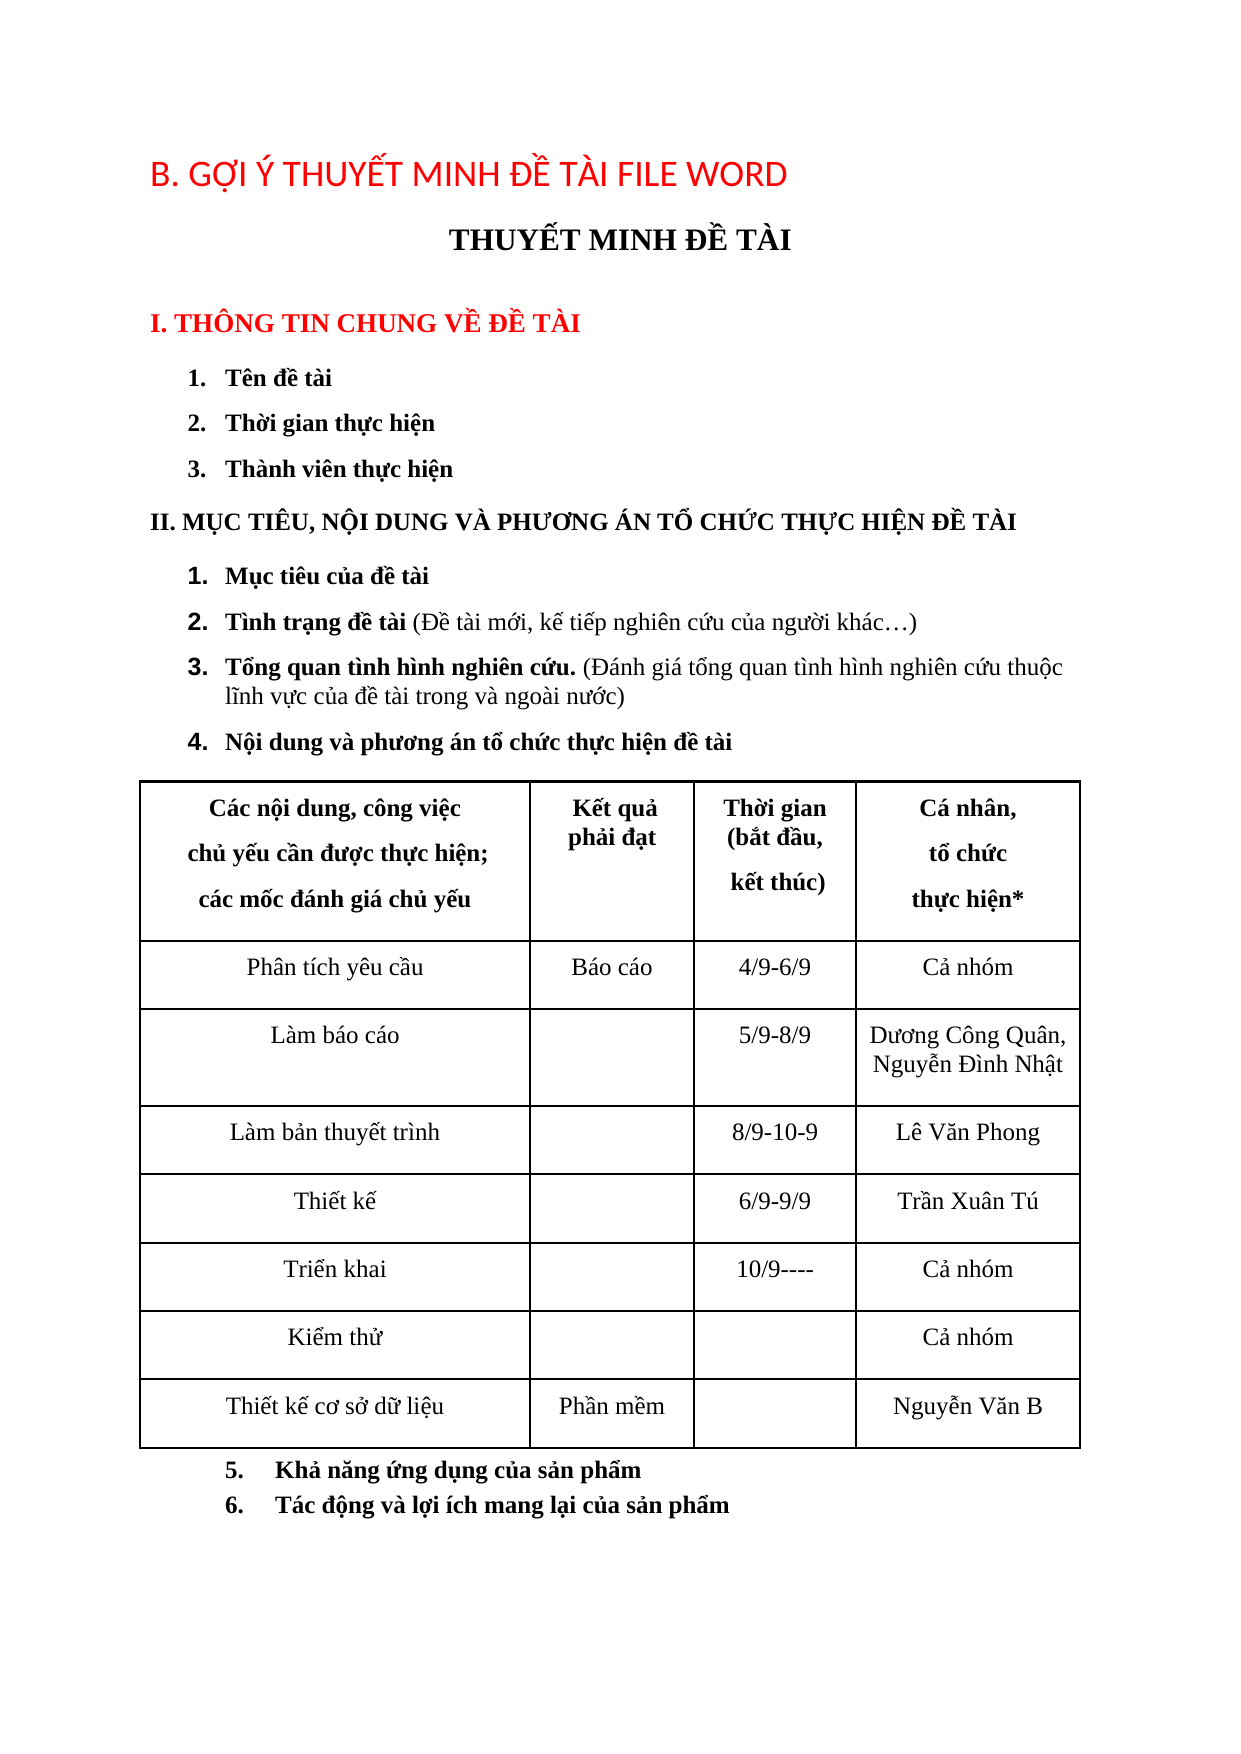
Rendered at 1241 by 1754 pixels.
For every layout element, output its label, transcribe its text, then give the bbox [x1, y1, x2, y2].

list Thành viên thực hiện [187, 454, 1090, 482]
table_cell Dương Công Quân, Nguyễn Đình Nhật [857, 1010, 1079, 1105]
list Tình trạng đề tài (Đề tài mới, kế tiếp nghiên cứu của người khác…) [187, 607, 1090, 636]
table_cell [531, 1312, 693, 1378]
table_header Cá nhân, tổ chức thực hiện* [857, 783, 1079, 939]
table_cell Lê Văn Phong [857, 1107, 1079, 1173]
table_cell Nguyễn Văn B [857, 1380, 1079, 1447]
table_cell Trần Xuân Tú [857, 1175, 1079, 1242]
table_cell Triển khai [141, 1244, 529, 1310]
text II. MỤC TIÊU, NỘI DUNG VÀ PHƯƠNG ÁN TỔ CHỨC THỰC HIỆN ĐỀ TÀI [150, 507, 1090, 536]
subtitle B. GỢI Ý THUYẾT MINH ĐỀ TÀI FILE WORD [150, 150, 1090, 196]
list Nội dung và phương án tổ chức thực hiện đề tài [187, 727, 1090, 755]
table_cell Kiểm thử [141, 1312, 529, 1378]
table_cell Làm báo cáo [141, 1010, 529, 1105]
text 6. Tác động và lợi ích mang lại của sản phẩm [225, 1490, 1090, 1519]
table_header Kết quả phải đạt [531, 783, 693, 939]
list Thời gian thực hiện [187, 408, 1090, 437]
table_cell 6/9-9/9 [695, 1175, 855, 1242]
table_cell Làm bản thuyết trình [141, 1107, 529, 1173]
subtitle I. THÔNG TIN CHUNG VỀ ĐỀ TÀI [150, 307, 1090, 338]
table_cell [531, 1107, 693, 1173]
list Tổng quan tình hình nghiên cứu. (Đánh giá tổng quan tình hình nghiên cứu thuộc lĩnh vực của đề tài trong và ngoài nước) [187, 652, 1090, 710]
table_cell Cả nhóm [857, 942, 1079, 1008]
table_cell Cả nhóm [857, 1244, 1079, 1310]
table_cell [531, 1244, 693, 1310]
table_cell Phân tích yêu cầu [141, 942, 529, 1008]
table_cell 10/9---- [695, 1244, 855, 1310]
table_cell Cả nhóm [857, 1312, 1079, 1378]
table_cell Báo cáo [531, 942, 693, 1008]
table_cell 4/9-6/9 [695, 942, 855, 1008]
table_cell [695, 1380, 855, 1447]
table_cell [695, 1312, 855, 1378]
table_header Thời gian (bắt đầu, kết thúc) [695, 783, 855, 939]
list Mục tiêu của đề tài [187, 561, 1090, 590]
text 5. Khả năng ứng dụng của sản phẩm [225, 1455, 1090, 1484]
table_cell Thiết kế cơ sở dữ liệu [141, 1380, 529, 1447]
text THUYẾT MINH ĐỀ TÀI [150, 221, 1090, 257]
list Tên đề tài [187, 363, 1090, 392]
table_cell 5/9-8/9 [695, 1010, 855, 1105]
table_cell [531, 1010, 693, 1105]
table_cell Phần mềm [531, 1380, 693, 1447]
table_header Các nội dung, công việc chủ yếu cần được thực hiện; các mốc đánh giá chủ yếu [141, 783, 529, 939]
table_cell Thiết kế [141, 1175, 529, 1242]
table_cell [531, 1175, 693, 1242]
table_cell 8/9-10-9 [695, 1107, 855, 1173]
